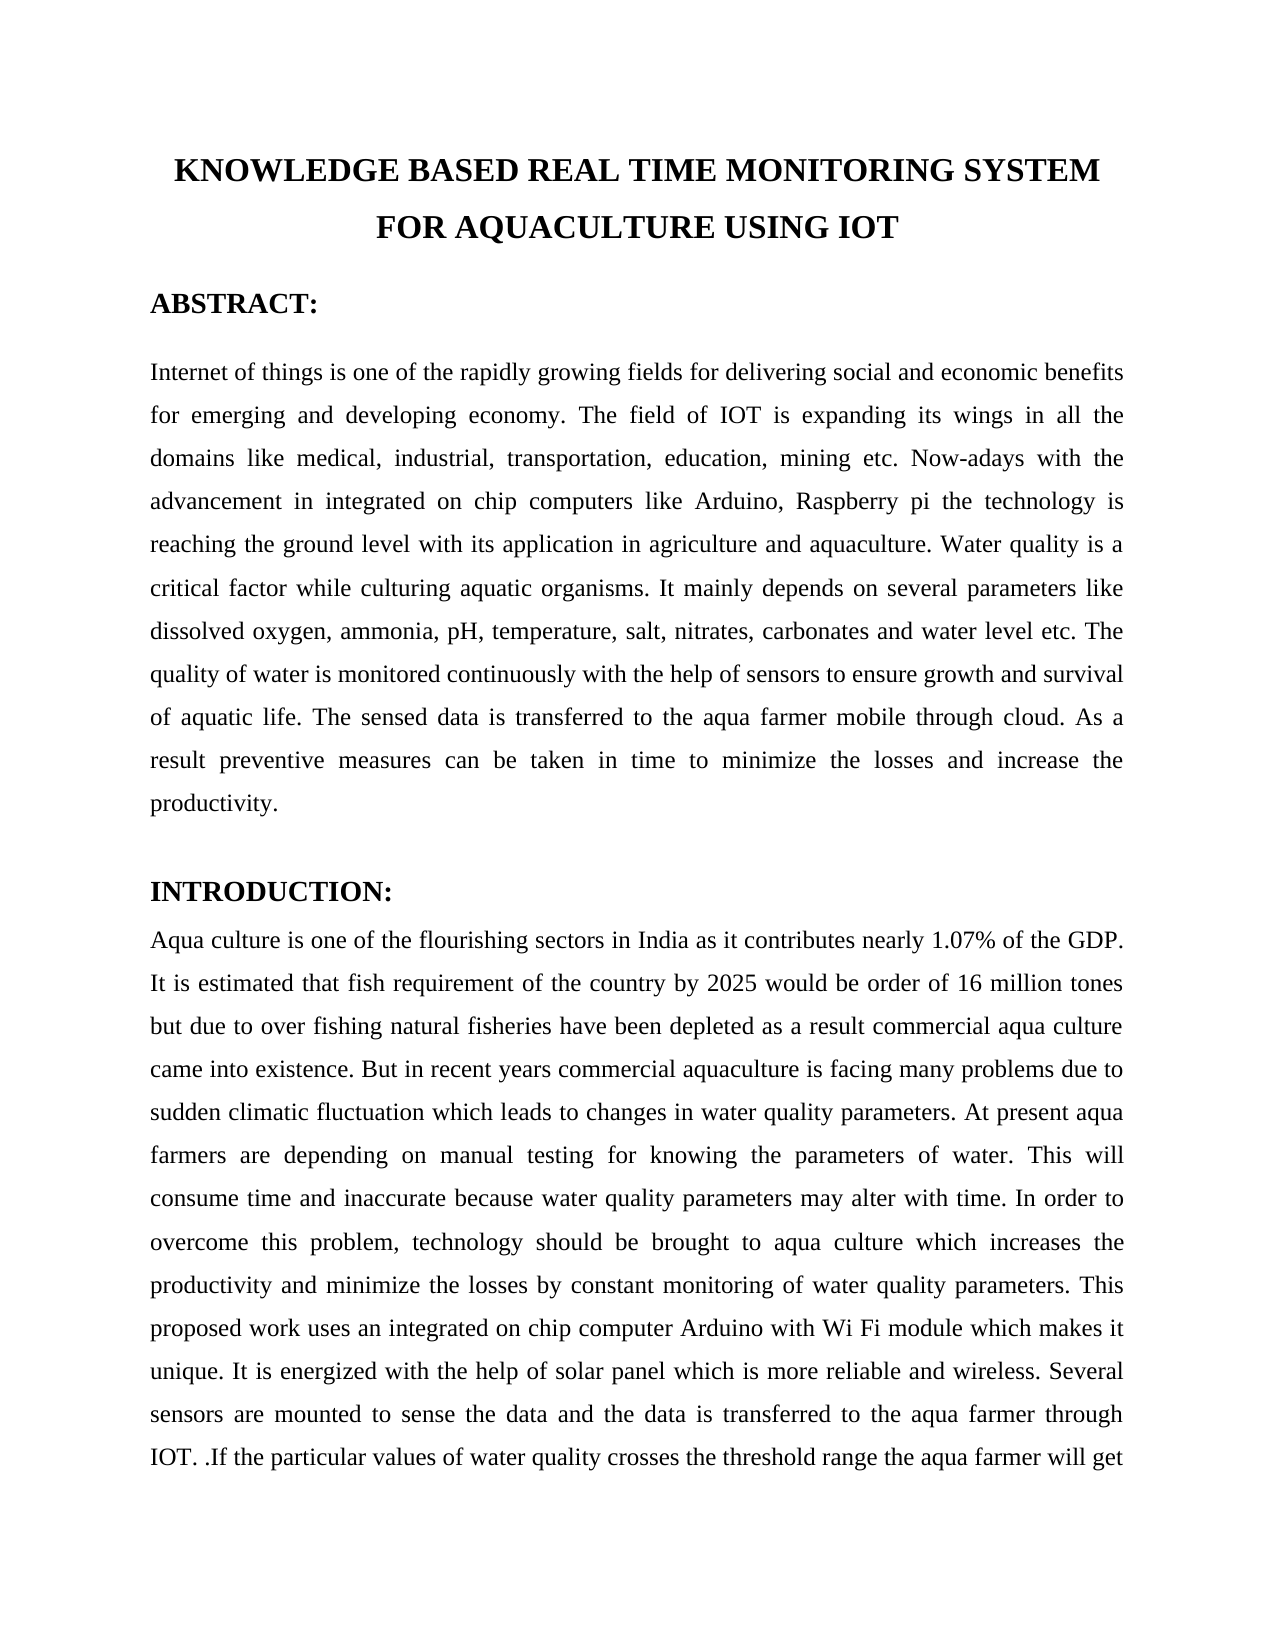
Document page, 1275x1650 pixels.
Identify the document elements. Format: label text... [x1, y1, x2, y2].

text KNOWLEDGE BASED REAL TIME MONITORING SYSTEM FOR AQUACULTURE USING IOT [150, 150, 1125, 246]
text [150, 925, 1125, 1471]
text Internet of things is one of the rapidly growing fields for delivering social and economic benefits for emerging and developing economy. The field of IOT is expanding its wings in all the domains like medical, industrial, transportation, education, mining etc. Now-adays with the advancement in integrated on chip computers like Arduino, Raspberry pi the technology is reaching the ground level with its application in agriculture and aquaculture. Water quality is a critical factor while culturing aquatic organisms. It mainly depends on several parameters like dissolved oxygen, ammonia, pH, temperature, salt, nitrates, carbonates and water level etc. The quality of water is monitored continuously with the help of sensors to ensure growth and survival of aquatic life. The sensed data is transferred to the aqua farmer mobile through cloud. As a result preventive measures can be taken in time to minimize the losses and increase the productivity. [150, 357, 1125, 817]
text INTRODUCTION: [150, 874, 1125, 908]
text ABSTRACT: [150, 286, 1125, 319]
